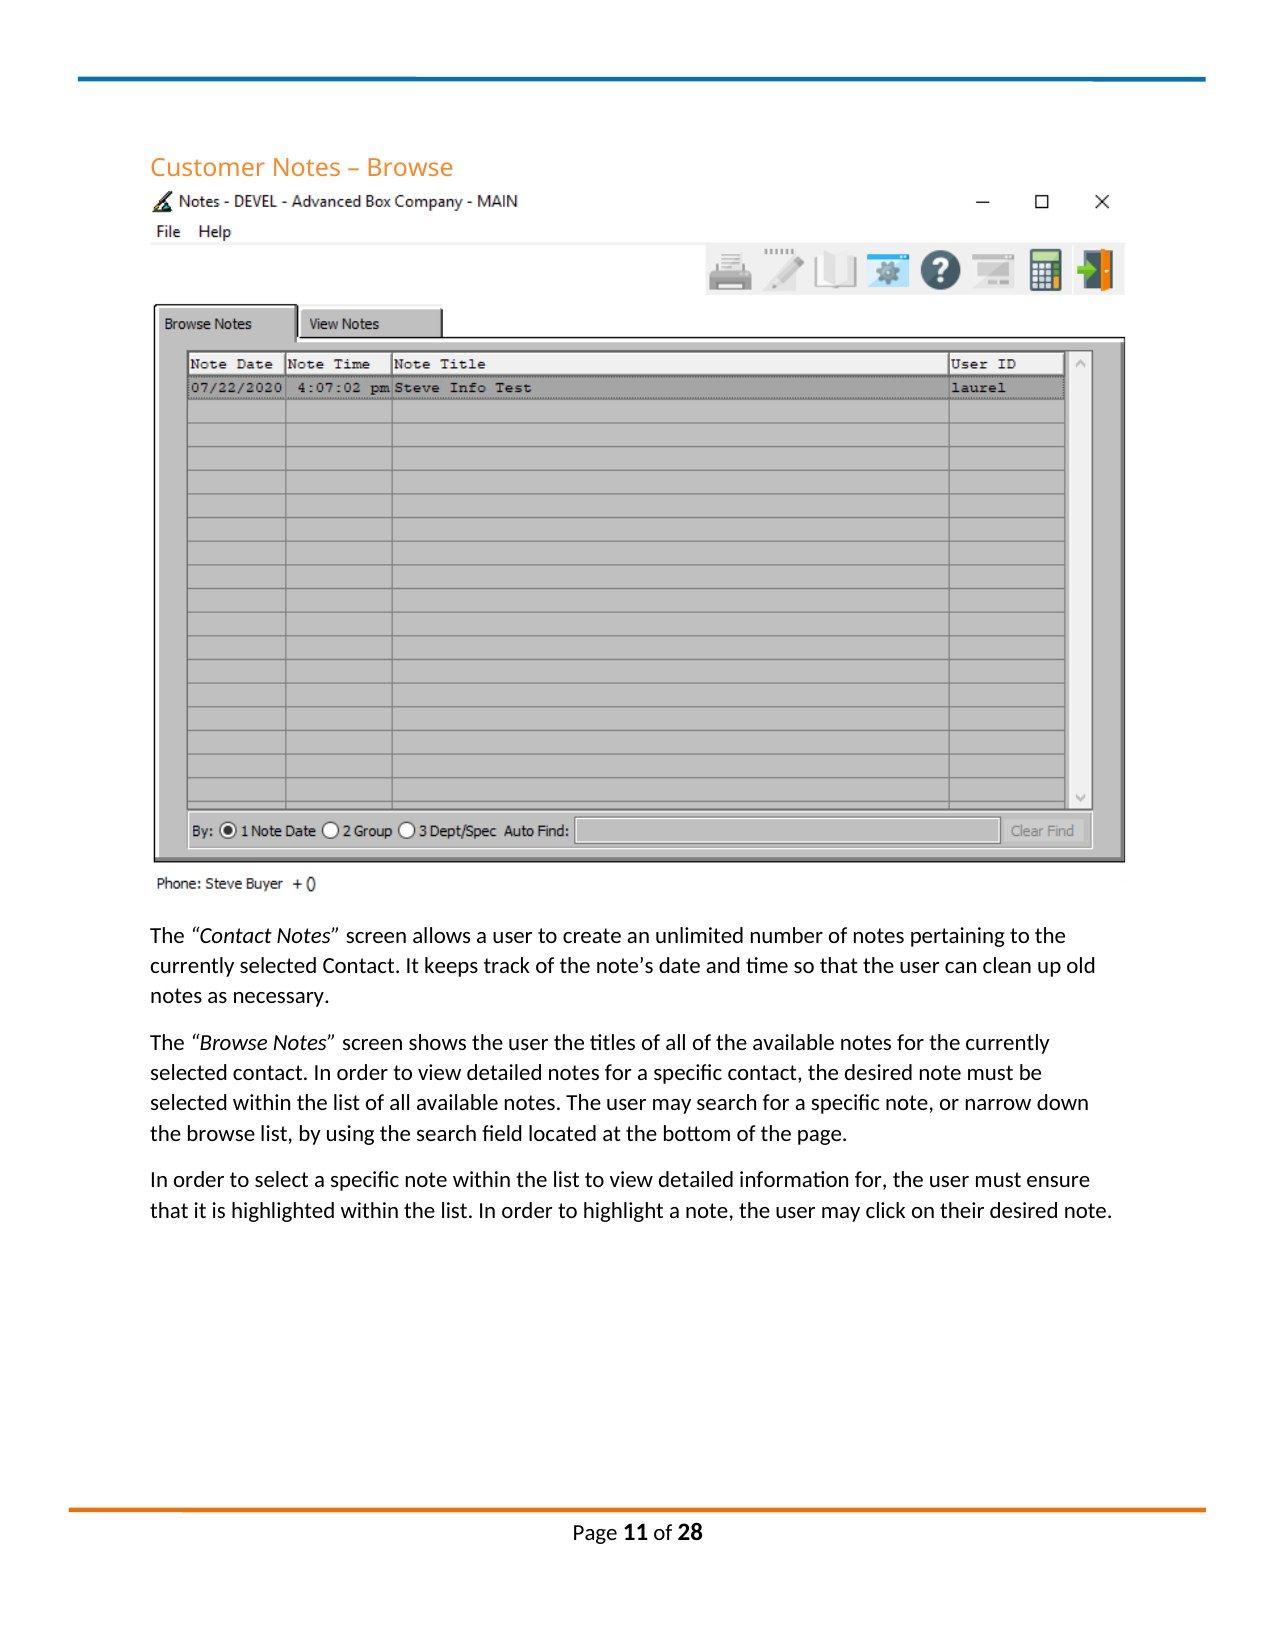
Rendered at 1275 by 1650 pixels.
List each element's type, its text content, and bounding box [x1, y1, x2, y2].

subtitle Customer Notes – Browse [150, 150, 1125, 184]
text The “Browse Notes” screen shows the user the titles of all of the available notes for the currently selected contact. In order to view detailed notes for a specific contact, the desired note must be selected within the list of all available notes. The user may search for a specific note, or narrow down the browse list, by using the search field located at the bottom of the page. [150, 1028, 1125, 1147]
text In order to select a specific note within the list to view detailed information for, the user must ensure that it is highlighted within the list. In order to highlight a note, the user may click on their desired note. [150, 1166, 1125, 1224]
text The “Contact Notes” screen allows a user to create an unlimited number of notes pertaining to the currently selected Contact. It keeps track of the note’s date and time so that the user can clean up old notes as necessary. [150, 921, 1125, 1009]
picture [150, 186, 1125, 902]
